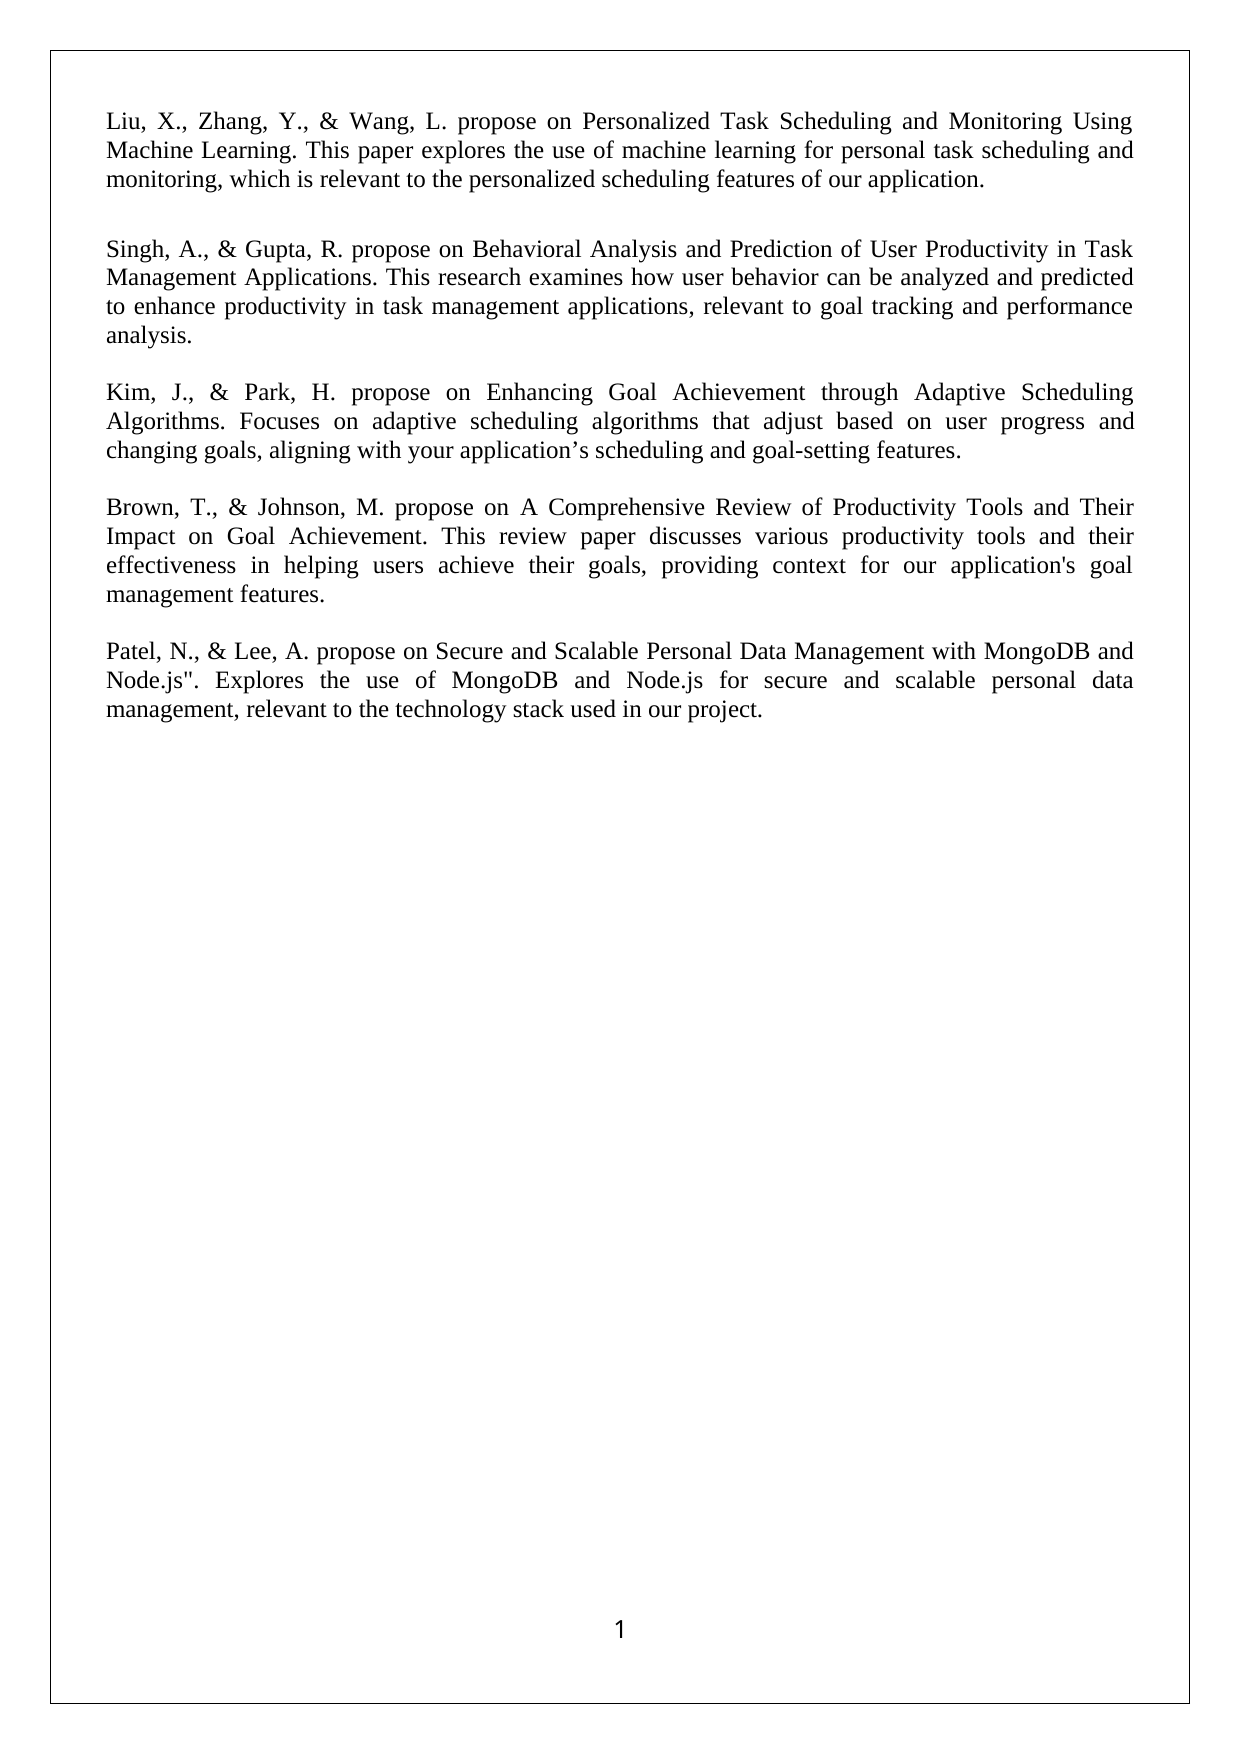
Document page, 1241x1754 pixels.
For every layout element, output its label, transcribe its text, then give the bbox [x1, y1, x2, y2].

text Kim, J., & Park, H. propose on Enhancing Goal Achievement through Adaptive Scheduling Algorithms. Focuses on adaptive scheduling algorithms that adjust based on user progress and changing goals, aligning with your application’s scheduling and goal-setting features. [106, 377, 1135, 464]
text Singh, A., & Gupta, R. propose on Behavioral Analysis and Prediction of User Productivity in Task Management Applications. This research examines how user behavior can be analyzed and predicted to enhance productivity in task management applications, relevant to goal tracking and performance analysis. [106, 234, 1134, 349]
text Liu, X., Zhang, Y., & Wang, L. propose on Personalized Task Scheduling and Monitoring Using Machine Learning. This paper explores the use of machine learning for personal task scheduling and monitoring, which is relevant to the personalized scheduling features of our application. [106, 106, 1134, 192]
text Brown, T., & Johnson, M. propose on A Comprehensive Review of Productivity Tools and Their Impact on Goal Achievement. This review paper discusses various productivity tools and their effectiveness in helping users achieve their goals, providing context for our application's goal management features. [106, 492, 1134, 607]
text Patel, N., & Lee, A. propose on Secure and Scalable Personal Data Management with MongoDB and Node.js". Explores the use of MongoDB and Node.js for secure and scalable personal data management, relevant to the technology stack used in our project. [106, 636, 1135, 722]
